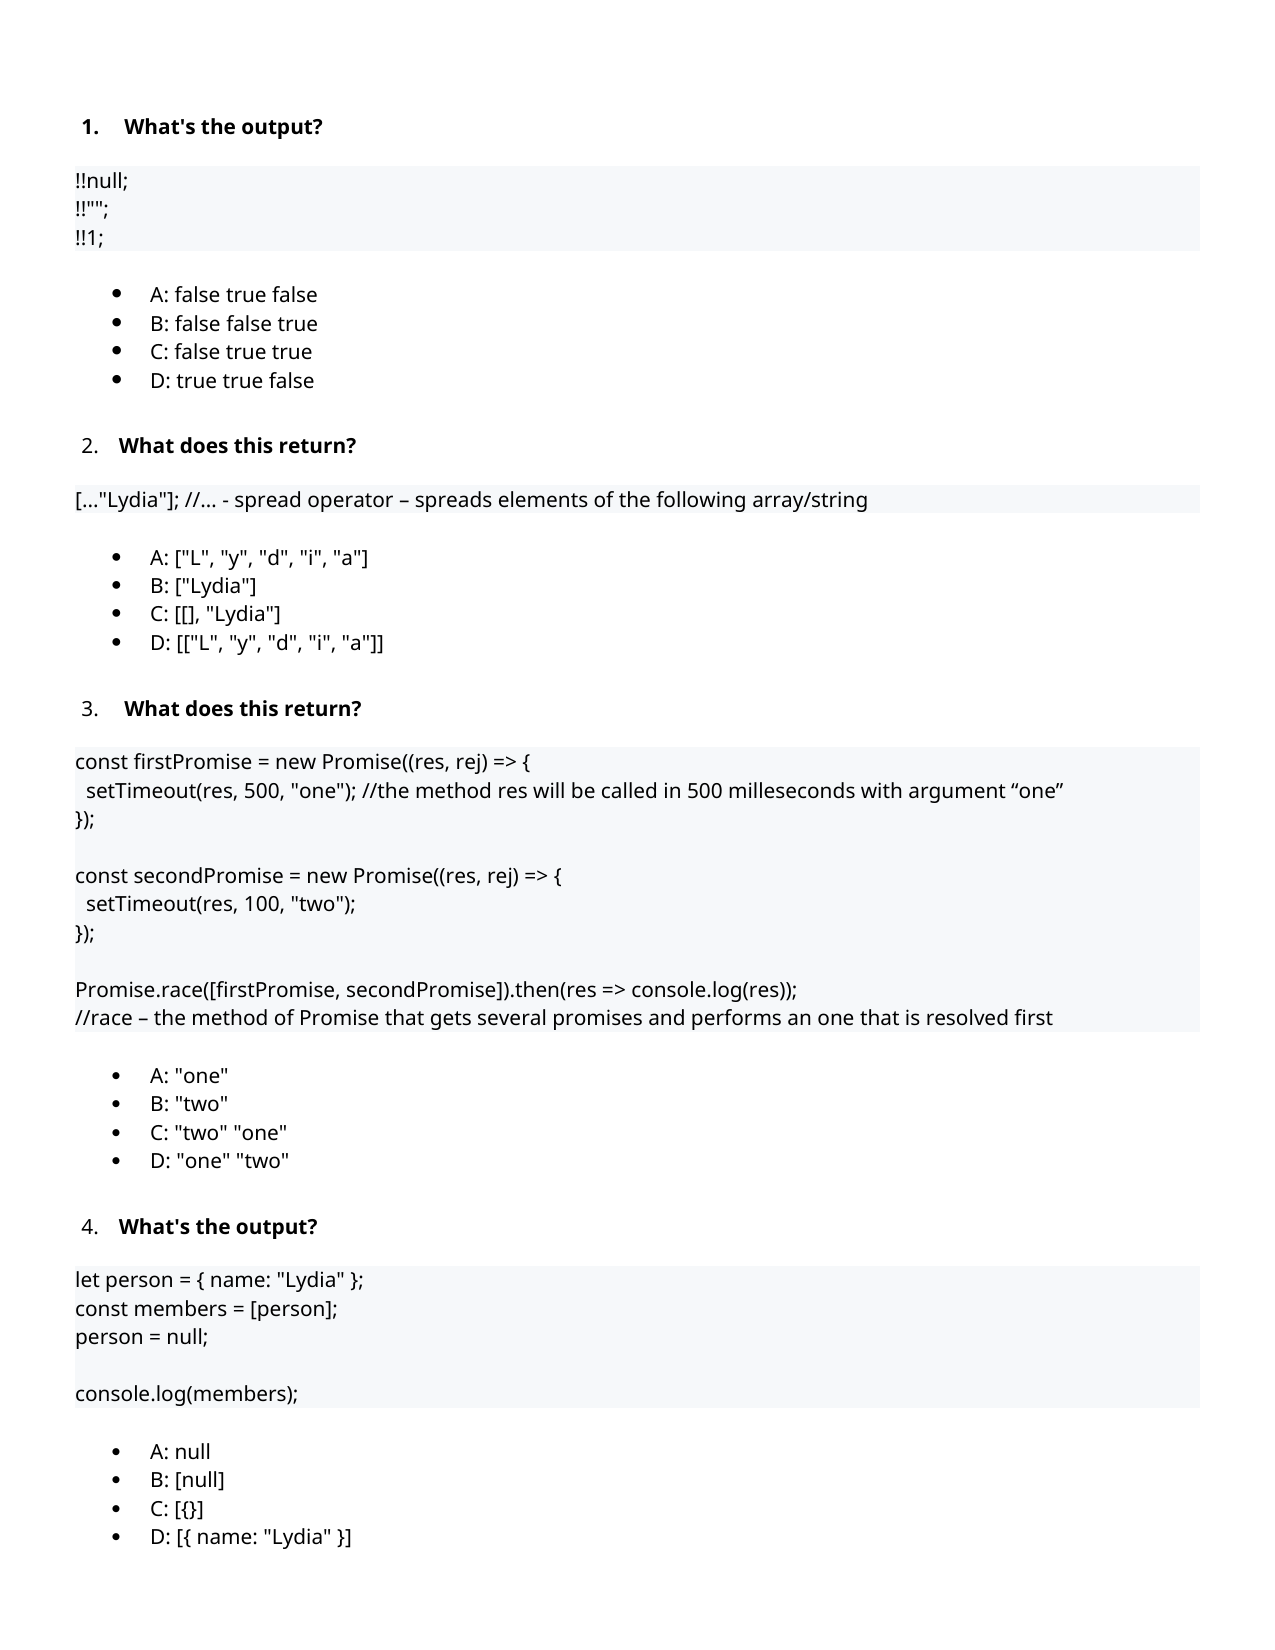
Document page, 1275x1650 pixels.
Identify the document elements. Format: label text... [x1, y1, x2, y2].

list What's the output? [81, 112, 1200, 141]
text [..."Lydia"]; //… - spread operator – spreads elements of the following array/string [75, 485, 1200, 513]
list B: [null] [112, 1465, 1200, 1494]
text let person = { name: "Lydia" }; [75, 1266, 1200, 1294]
text const secondPromise = new Promise((res, rej) => { [75, 861, 1200, 889]
list A: ["L", "y", "d", "i", "a"] [112, 543, 1200, 571]
text }); [75, 918, 1200, 946]
list C: "two" "one" [112, 1118, 1200, 1146]
subtitle What's the output? [81, 1212, 1200, 1241]
list B: ["Lydia"] [112, 571, 1200, 599]
list D: [{ name: "Lydia" }] [112, 1522, 1200, 1551]
list B: "two" [112, 1089, 1200, 1118]
list A: "one" [112, 1061, 1200, 1089]
text const members = [person]; [75, 1294, 1200, 1322]
text !!1; [75, 223, 1200, 251]
list A: null [112, 1437, 1200, 1465]
list C: [[], "Lydia"] [112, 599, 1200, 628]
text !!""; [75, 194, 1200, 223]
text person = null; [75, 1322, 1200, 1351]
list B: false false true [112, 309, 1200, 337]
text }); [75, 804, 1200, 833]
list C: false true true [112, 337, 1200, 366]
text Promise.race([firstPromise, secondPromise]).then(res => console.log(res)); [75, 975, 1200, 1003]
text //race – the method of Promise that gets several promises and performs an one that is resolved first [75, 1003, 1200, 1032]
list C: [{}] [112, 1494, 1200, 1522]
text !!null; [75, 166, 1200, 194]
list D: "one" "two" [112, 1146, 1200, 1175]
text console.log(members); [75, 1379, 1200, 1408]
text setTimeout(res, 500, "one"); //the method res will be called in 500 milleseconds with argument “one” [75, 776, 1200, 804]
list D: true true false [112, 366, 1200, 394]
text setTimeout(res, 100, "two"); [75, 889, 1200, 918]
subtitle What does this return? [81, 694, 1200, 722]
text const firstPromise = new Promise((res, rej) => { [75, 747, 1200, 776]
list D: [["L", "y", "d", "i", "a"]] [112, 628, 1200, 656]
subtitle What does this return? [81, 432, 1200, 460]
list A: false true false [112, 280, 1200, 309]
